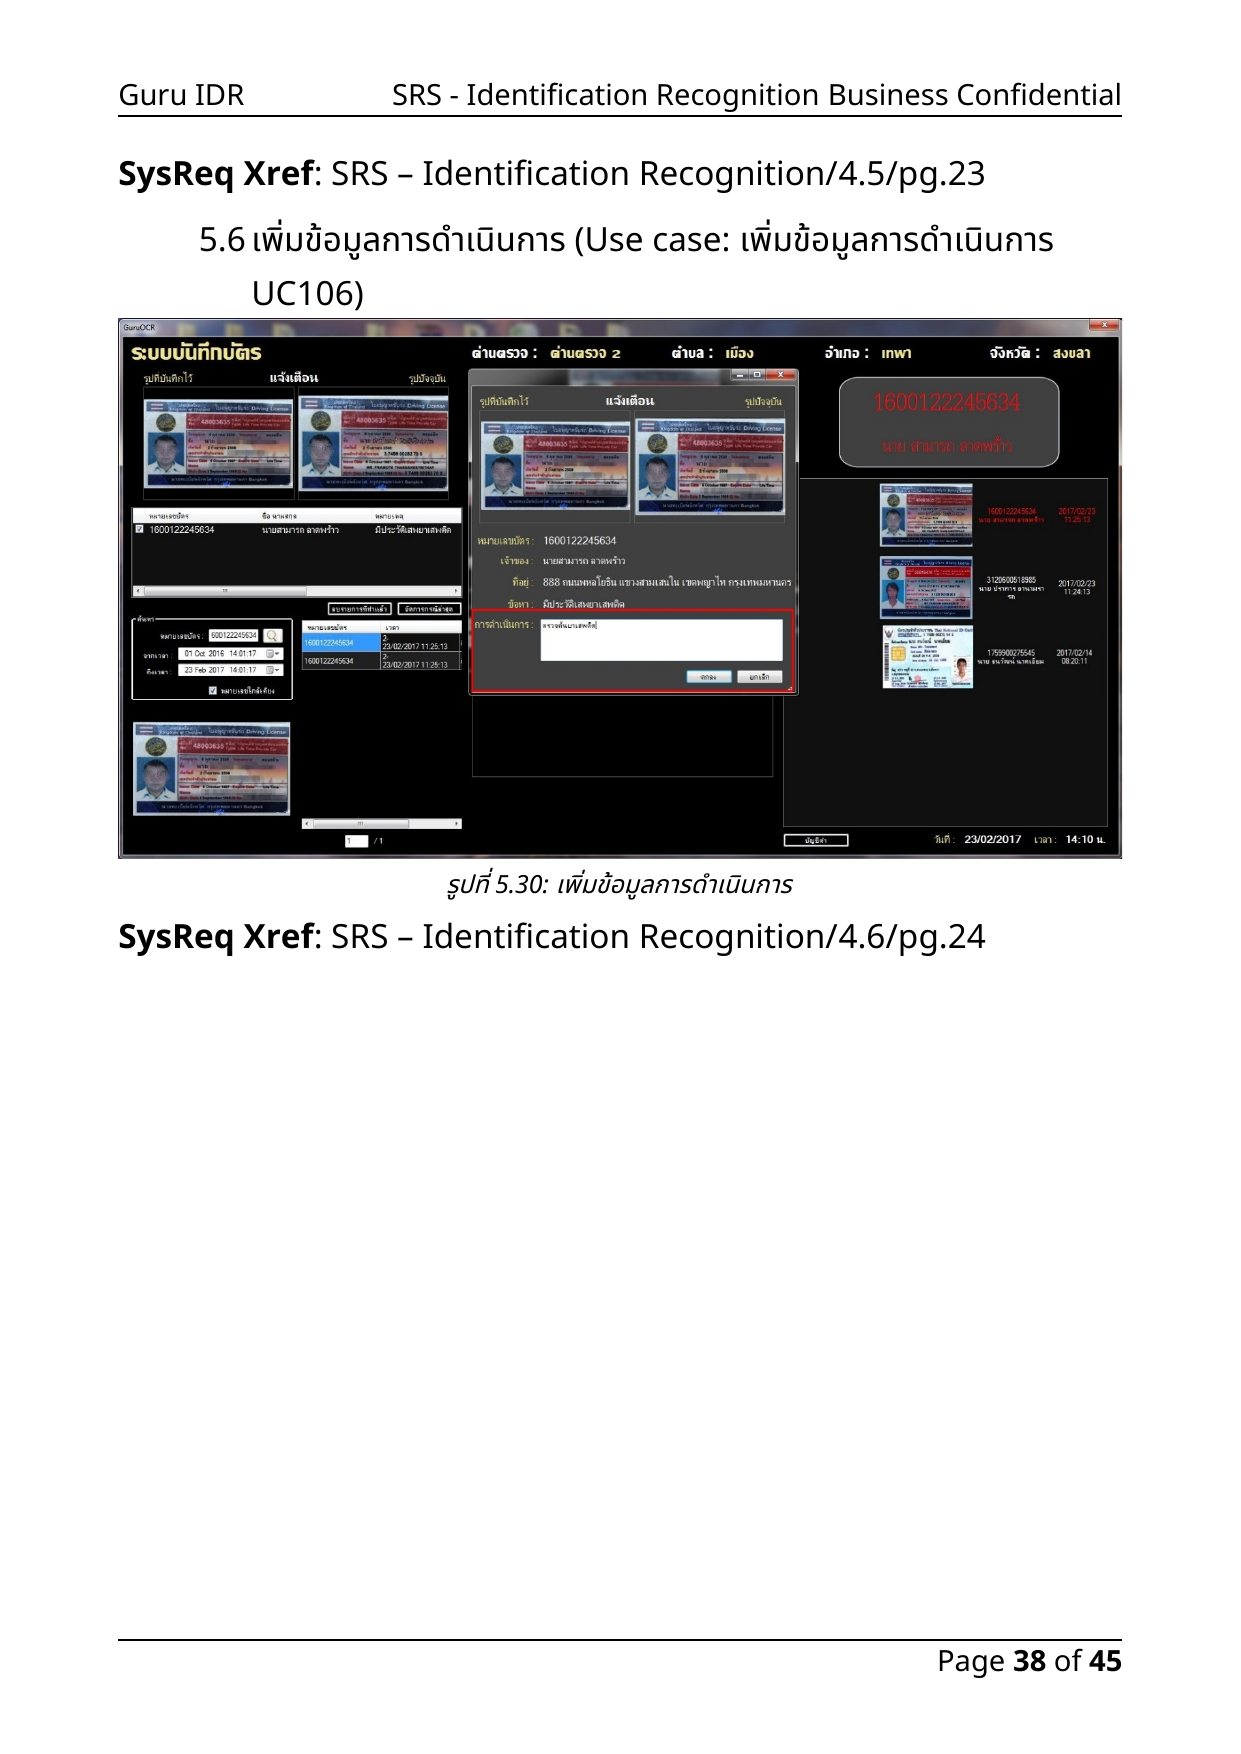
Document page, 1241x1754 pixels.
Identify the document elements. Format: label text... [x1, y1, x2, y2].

subtitle เพิ่มข้อมูลการดำเนินการ (Use case: เพิ่มข้อมูลการดำเนินการ UC106) [199, 216, 1122, 315]
picture [118, 318, 1123, 859]
text SysReq Xref: SRS – Identification Recognition/4.5/pg.19 [118, 150, 1122, 195]
text SysReq Xref: SRS – Identification Recognition/4.6/pg.20 [118, 913, 1122, 958]
